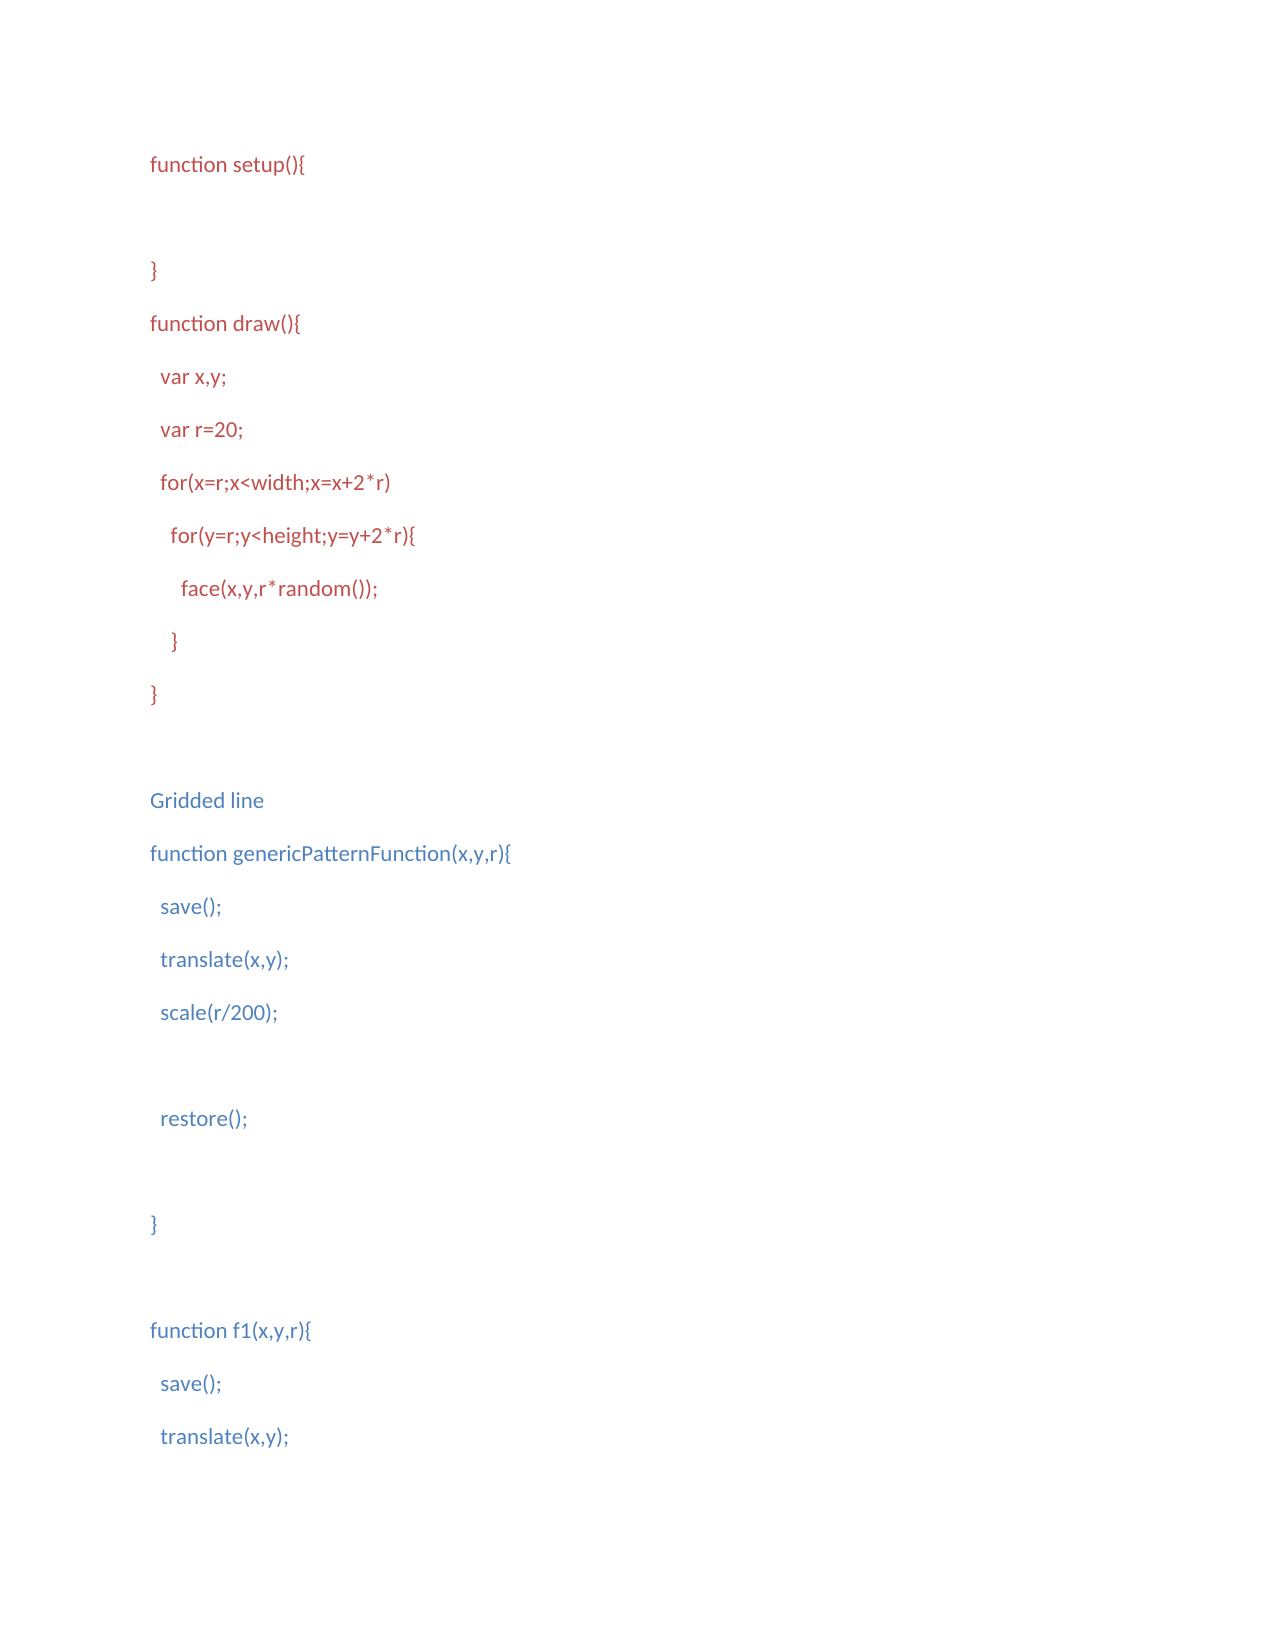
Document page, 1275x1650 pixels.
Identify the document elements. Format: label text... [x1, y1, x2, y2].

text translate(x,y); [150, 1422, 1125, 1451]
text function setup(){ [150, 150, 1125, 178]
text scale(r/200); [150, 998, 1125, 1026]
text save(); [150, 1369, 1125, 1397]
text } [150, 256, 1125, 284]
text translate(x,y); [150, 945, 1125, 973]
text save(); [150, 892, 1125, 920]
text } [150, 680, 1125, 708]
text face(x,y,r*random()); [150, 574, 1125, 602]
text restore(); [150, 1104, 1125, 1132]
text for(x=r;x<width;x=x+2*r) [150, 468, 1125, 496]
text for(y=r;y<height;y=y+2*r){ [150, 521, 1125, 549]
text var r=20; [150, 415, 1125, 443]
text function f1(x,y,r){ [150, 1316, 1125, 1344]
text var x,y; [150, 362, 1125, 390]
text Gridded line [150, 786, 1125, 814]
text } [150, 627, 1125, 655]
text } [150, 1210, 1125, 1238]
text function genericPatternFunction(x,y,r){ [150, 839, 1125, 867]
text function draw(){ [150, 309, 1125, 337]
